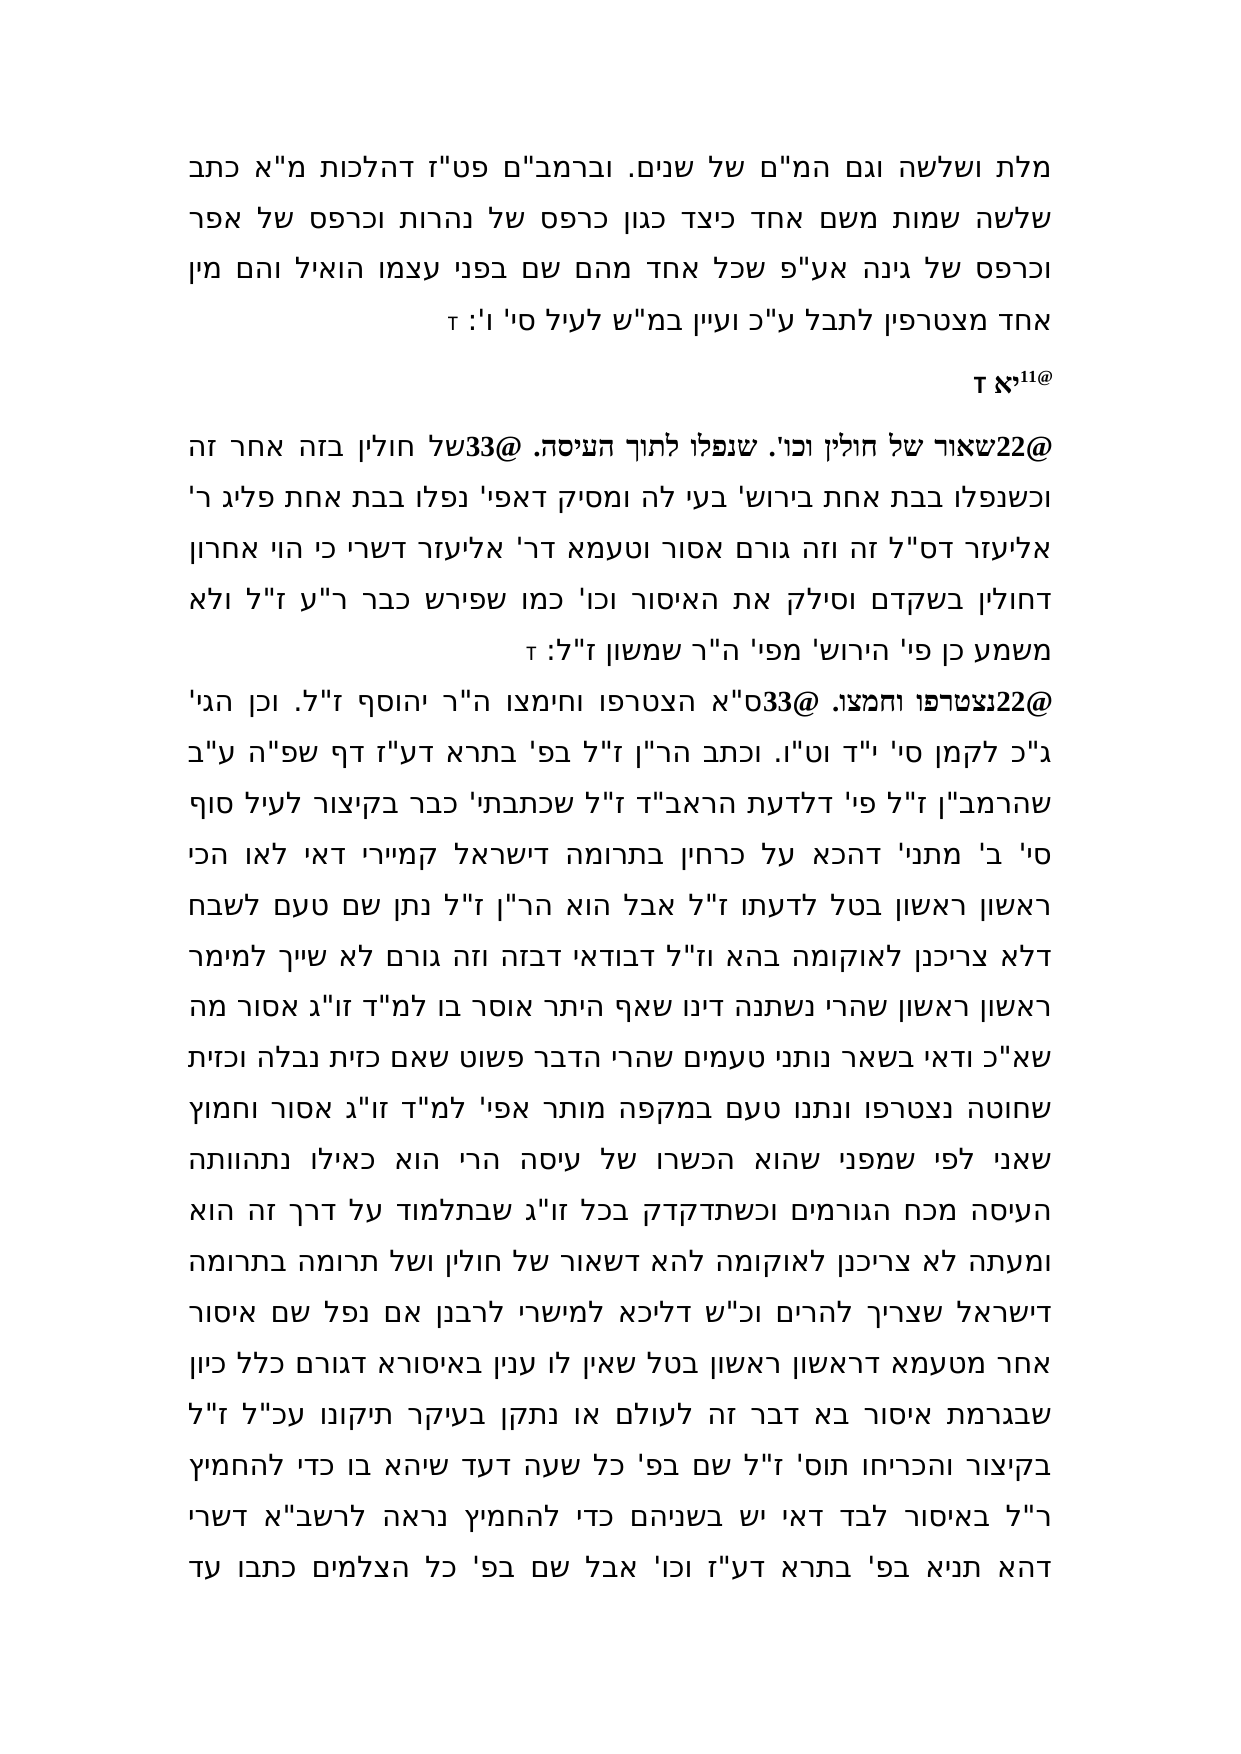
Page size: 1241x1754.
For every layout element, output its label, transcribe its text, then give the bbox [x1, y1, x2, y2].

text @11יא T [187, 366, 1053, 400]
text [187, 150, 1053, 337]
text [187, 684, 1053, 1584]
text @22שאור של חולין וכו'. שנפלו לתוך העיסה. @33של חולין בזה אחר זה וכשנפלו בבת אחת בירוש' בעי לה ומסיק דאפי' נפלו בבת אחת פליג ר' אליעזר דס"ל זה וזה גורם אסור וטעמא דר' אליעזר דשרי כי הוי אחרון דחולין בשקדם וסילק את האיסור וכו' כמו שפירש כבר ר"ע ז"ל ולא משמע כן פי' הירוש' מפי' ה"ר שמשון ז"ל: T [187, 429, 1053, 667]
